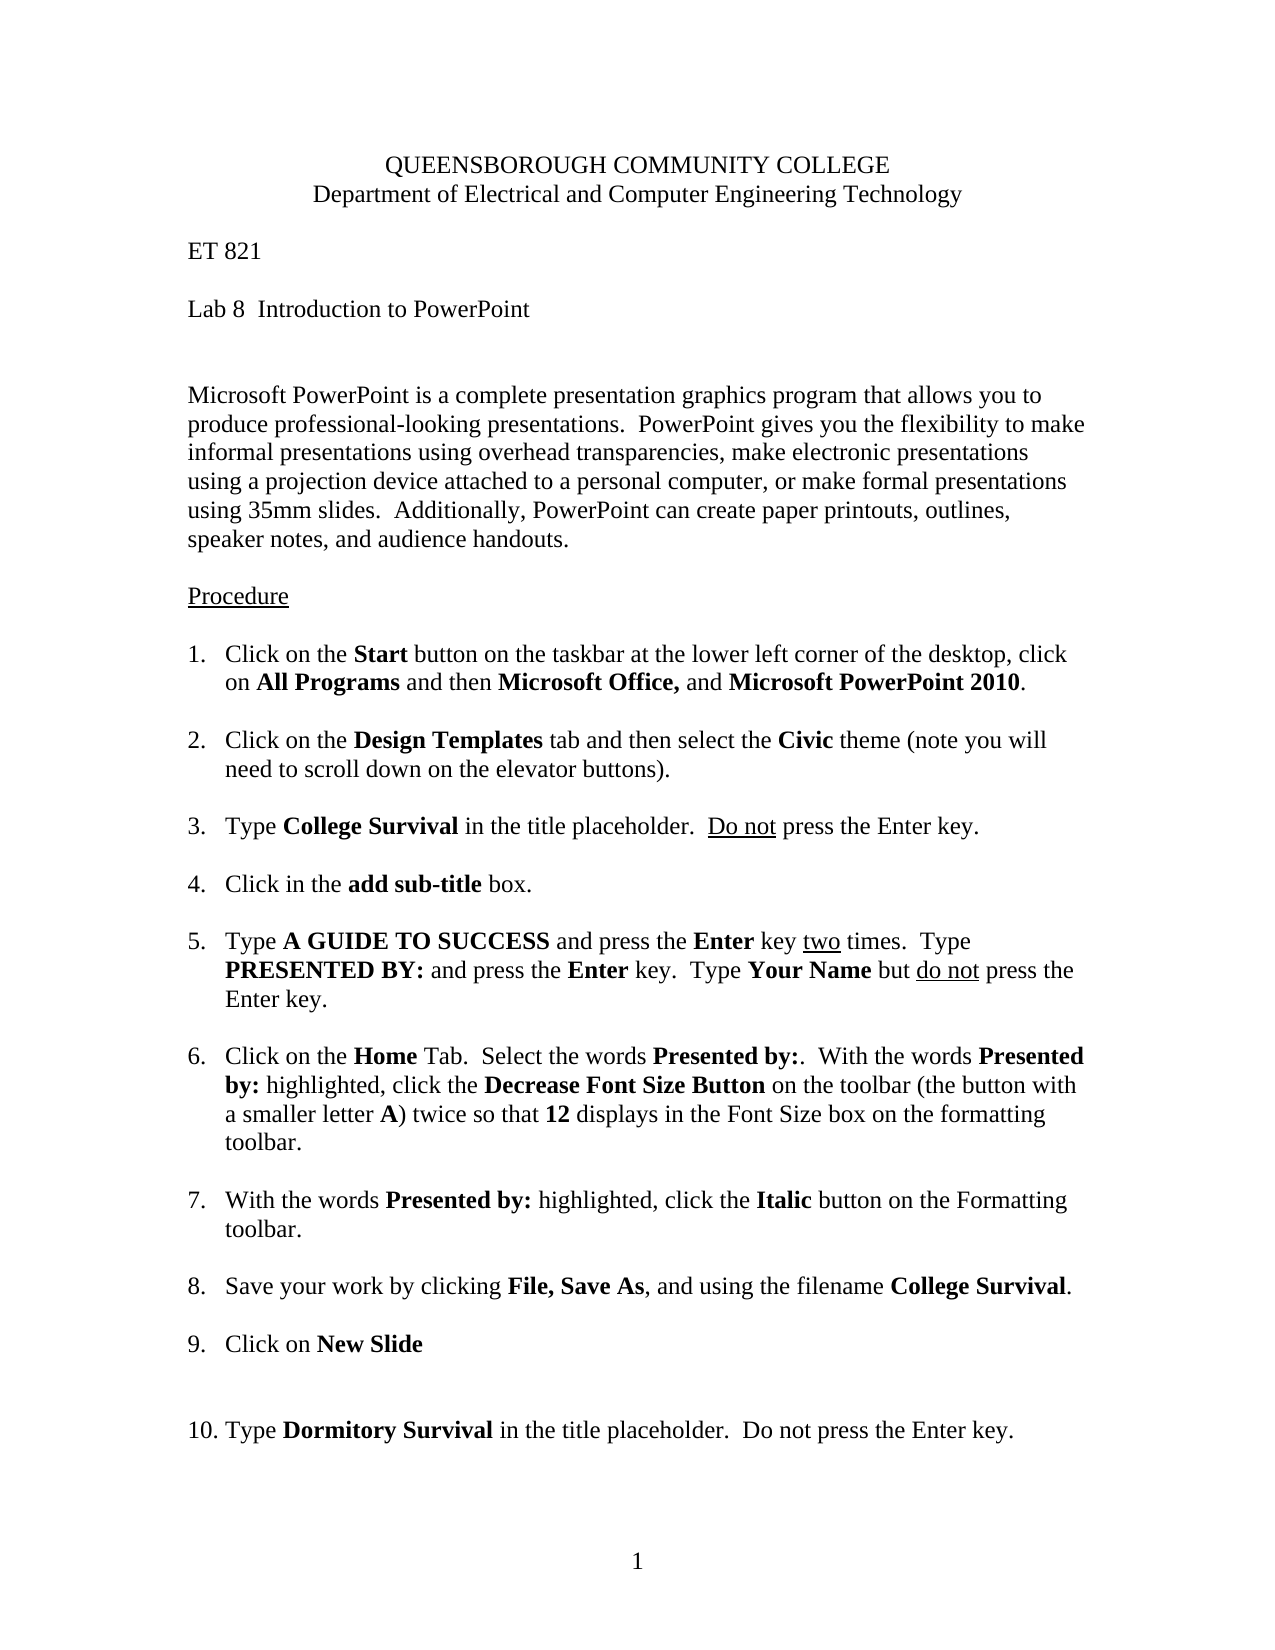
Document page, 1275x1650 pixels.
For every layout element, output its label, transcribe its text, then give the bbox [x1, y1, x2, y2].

subtitle Procedure [187, 581, 1087, 610]
list Type Dormitory Survival in the title placeholder. Do not press the Enter key. [187, 1415, 1087, 1444]
list Type College Survival in the title placeholder. Do not press the Enter key. [187, 811, 1087, 840]
text Department of Electrical and Computer Engineering Technology [187, 179, 1087, 207]
list Click on the Start button on the taskbar at the lower left corner of the desktop, click on All Programs and then Microsoft Office, and Microsoft PowerPoint 2010. [187, 639, 1087, 696]
text Lab 8 Introduction to PowerPoint [187, 294, 1087, 322]
text QUEENSBOROUGH COMMUNITY COLLEGE [187, 150, 1087, 179]
text Microsoft PowerPoint is a complete presentation graphics program that allows you to produce professional-looking presentations. PowerPoint gives you the flexibility to make informal presentations using overhead transparencies, make electronic presentations using a projection device attached to a personal computer, or make formal presentations using 35mm slides. Additionally, PowerPoint can create paper printouts, outlines, speaker notes, and audience handouts. [187, 380, 1087, 552]
list Click in the add sub-title box. [187, 869, 1087, 897]
text ET 821 [187, 236, 1087, 265]
list Click on New Slide [187, 1329, 1087, 1357]
list Click on the Home Tab. Select the words Presented by:. With the words Presented by: highlighted, click the Decrease Font Size Button on the toolbar (the button with a smaller letter A) twice so that 12 displays in the Font Size box on the formatting toolbar. [187, 1041, 1087, 1156]
list With the words Presented by: highlighted, click the Italic button on the Formatting toolbar. [187, 1185, 1087, 1242]
list Type A GUIDE TO SUCCESS and press the Enter key two times. Type PRESENTED BY: and press the Enter key. Type Your Name but do not press the Enter key. [187, 926, 1087, 1012]
list Click on the Design Templates tab and then select the Civic theme (note you will need to scroll down on the elevator buttons). [187, 725, 1087, 782]
list Save your work by clicking File, Save As, and using the filename College Survival. [187, 1271, 1087, 1300]
